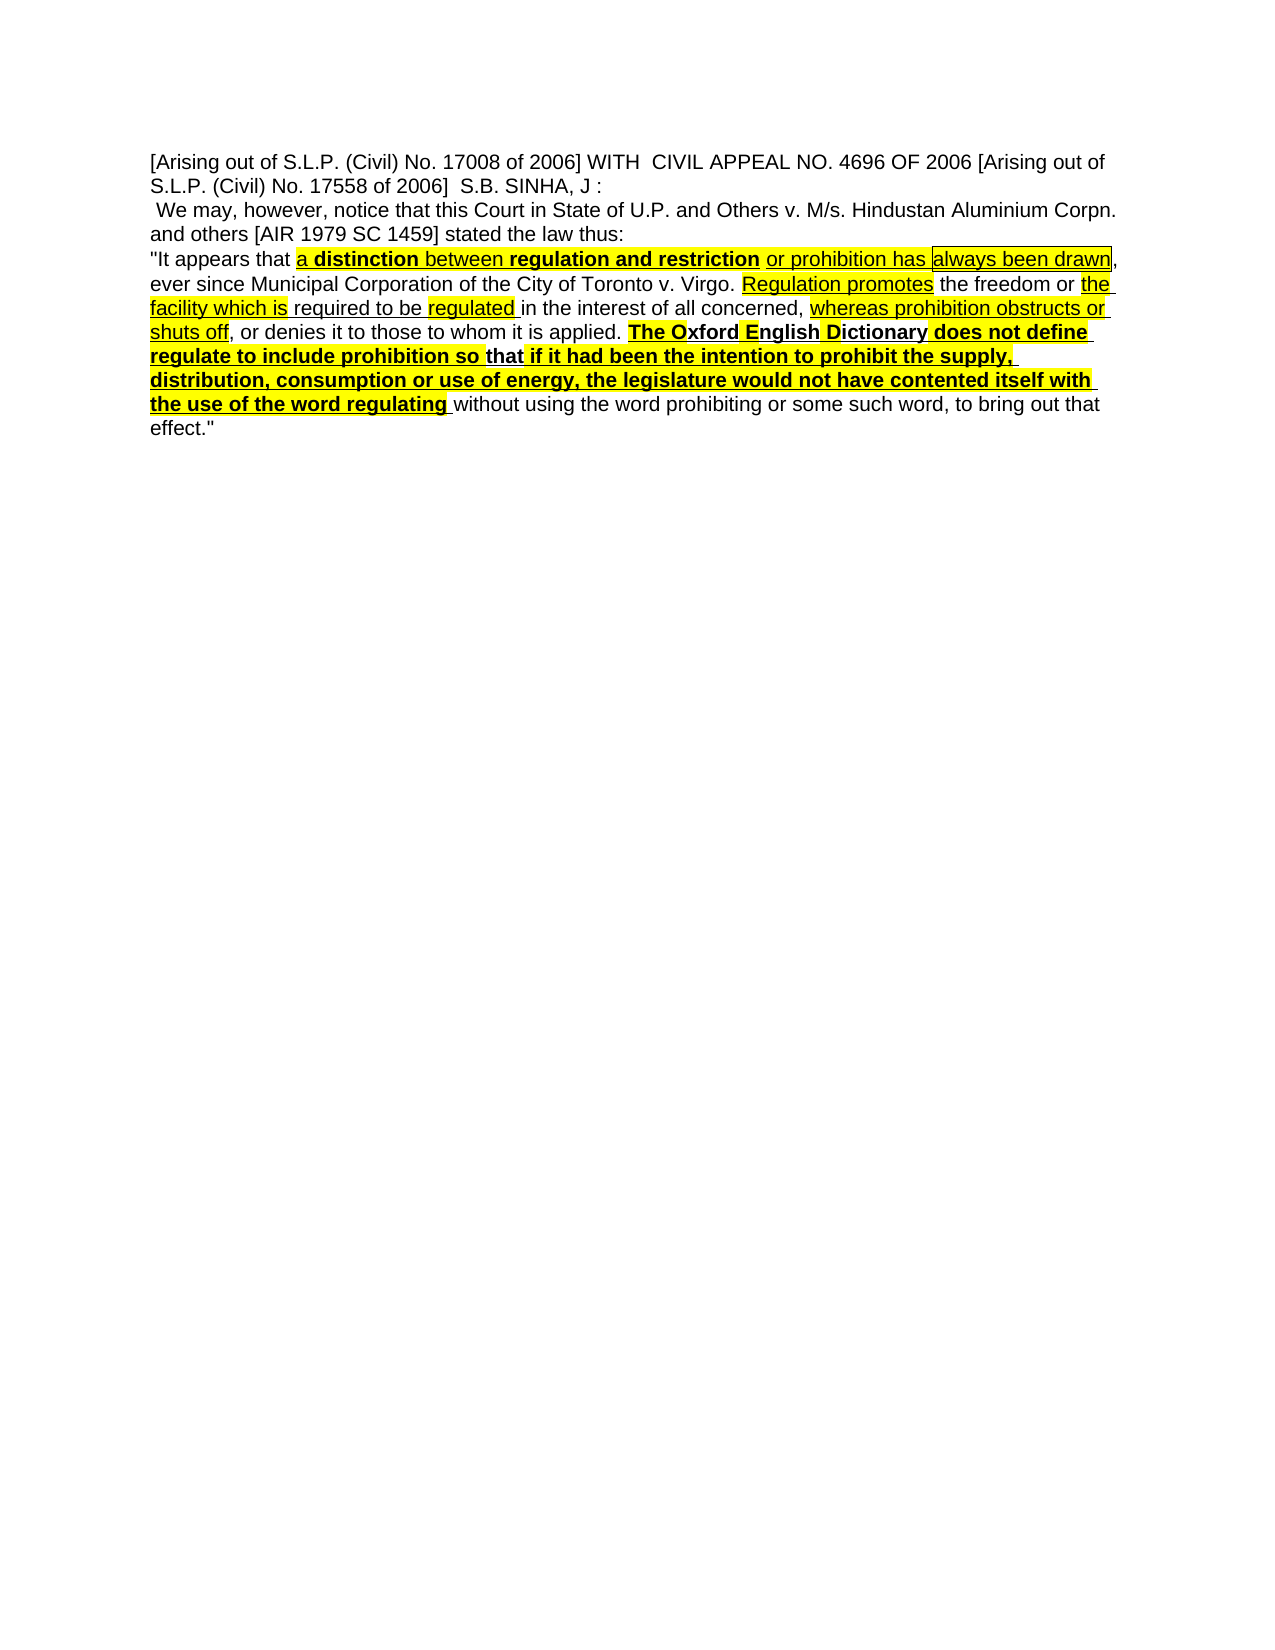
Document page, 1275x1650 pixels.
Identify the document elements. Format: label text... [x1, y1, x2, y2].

text We may, however, notice that this Court in State of U.P. and Others v. M/s. Hindustan Aluminium Corpn. and others [AIR 1979 SC 1459] stated the law thus: [150, 198, 1125, 246]
text "It appears that a distinction between regulation and restriction or prohibition has always been drawn, ever since Municipal Corporation of the City of Toronto v. Virgo. Regulation promotes the freedom or the facility which is required to be regulated in the interest of all concerned, whereas prohibition obstructs or shuts off, or denies it to those to whom it is applied. The Oxford English Dictionary does not define regulate to include prohibition so that if it had been the intention to prohibit the supply, distribution, consumption or use of energy, the legislature would not have contented itself with the use of the word regulating without using the word prohibiting or some such word, to bring out that effect." [150, 246, 1125, 439]
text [150, 150, 1125, 198]
